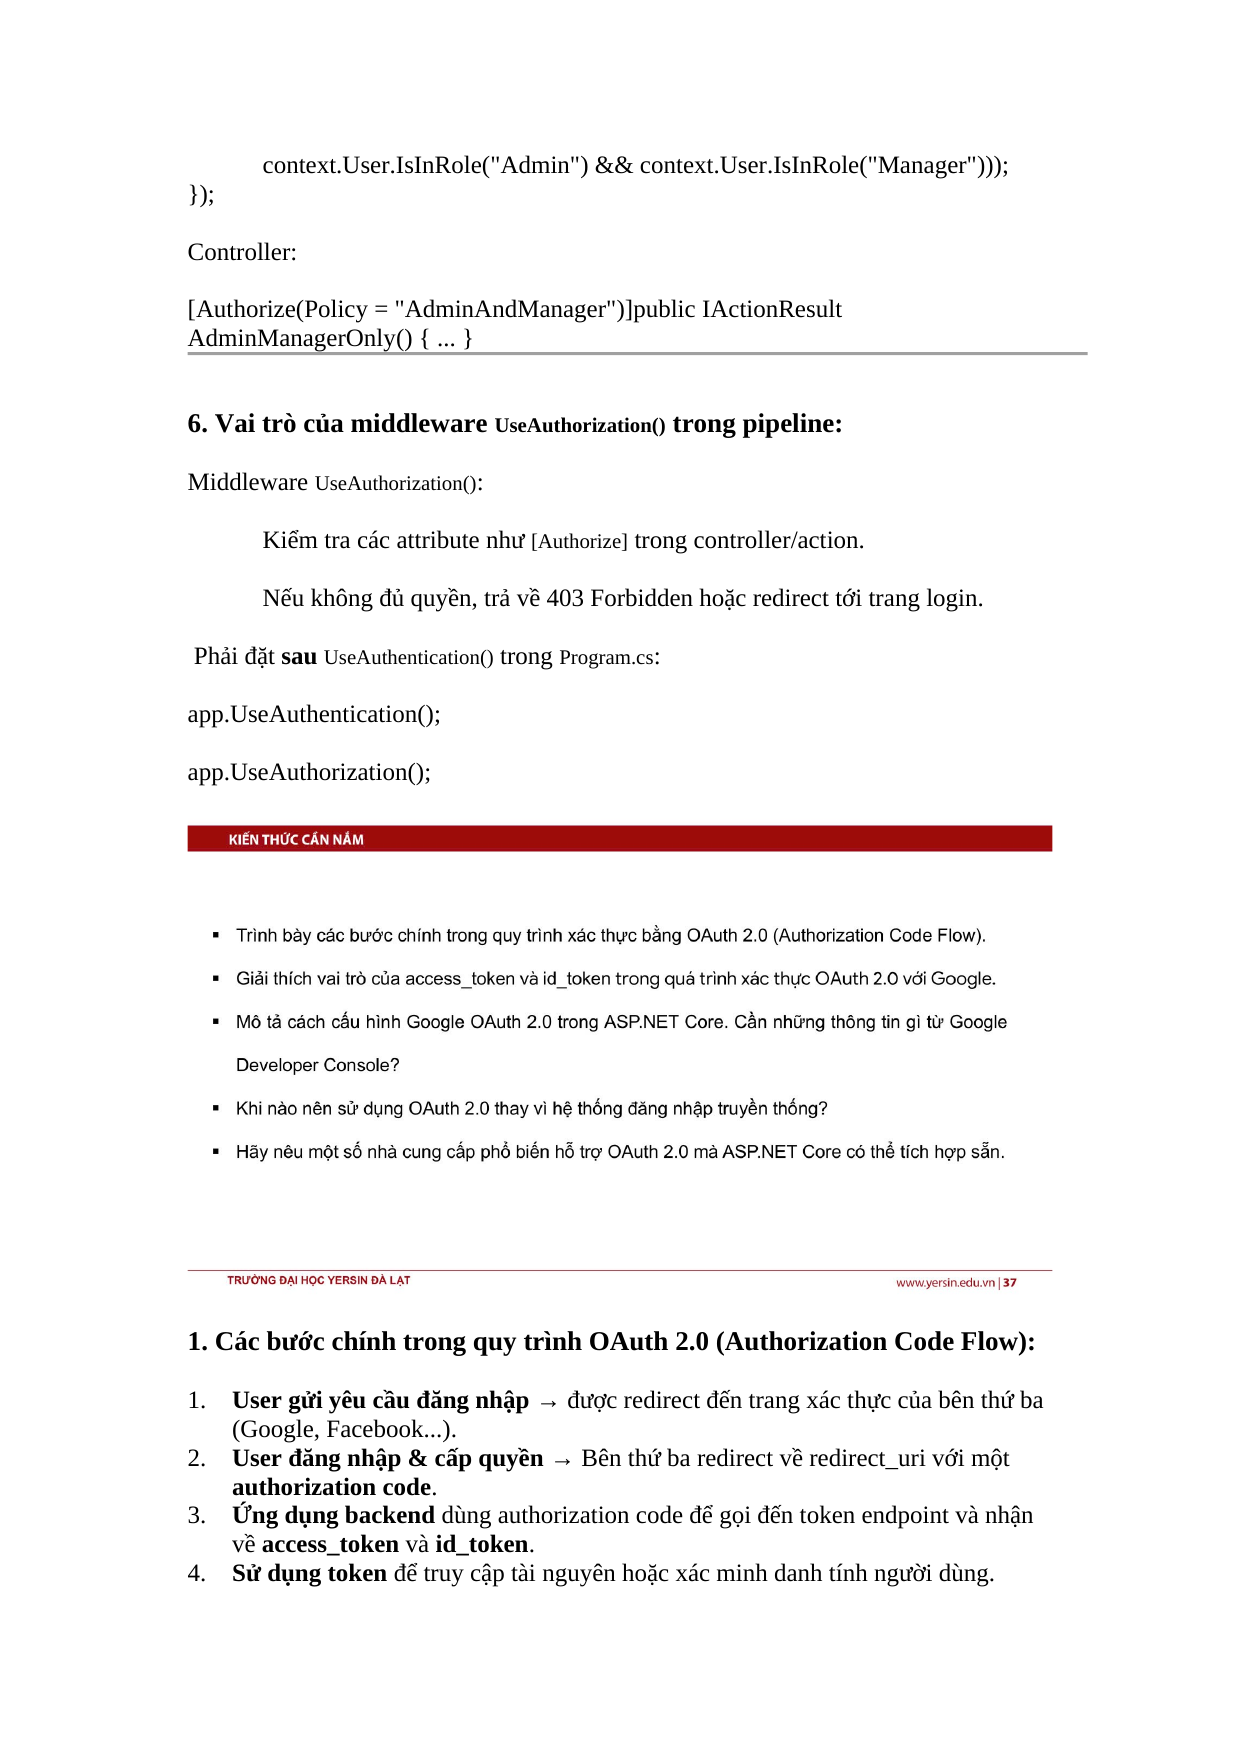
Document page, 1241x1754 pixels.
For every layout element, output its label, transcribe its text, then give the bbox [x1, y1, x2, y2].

text Nếu không đủ quyền, trả về 403 Forbidden hoặc redirect tới trang login. [262, 583, 1053, 612]
text Controller: [187, 237, 1053, 265]
subtitle 6. Vai trò của middleware UseAuthorization() trong pipeline: [187, 407, 1053, 438]
picture [187, 809, 1053, 1296]
list User đăng nhập & cấp quyền → Bên thứ ba redirect về redirect_uri với một authorization code. [187, 1443, 1053, 1500]
text context.User.IsInRole("Admin") && context.User.IsInRole("Manager"))); [187, 150, 1053, 179]
text Middleware UseAuthorization(): [187, 467, 1053, 496]
text Kiểm tra các attribute như [Authorize] trong controller/action. [262, 525, 1053, 554]
text [Authorize(Policy = "AdminAndManager")]public IActionResult AdminManagerOnly() { ... } [187, 294, 1053, 352]
text app.UseAuthorization(); [187, 757, 1053, 785]
subtitle 1. Các bước chính trong quy trình OAuth 2.0 (Authorization Code Flow): [187, 1325, 1053, 1356]
list User gửi yêu cầu đăng nhập → được redirect đến trang xác thực của bên thứ ba (Google, Facebook...). [187, 1385, 1053, 1443]
text Phải đặt sau UseAuthentication() trong Program.cs: [187, 641, 1053, 669]
text app.UseAuthentication(); [187, 699, 1053, 727]
list Sử dụng token để truy cập tài nguyên hoặc xác minh danh tính người dùng. [187, 1558, 1053, 1587]
text }); [187, 179, 1053, 207]
list Ứng dụng backend dùng authorization code để gọi đến token endpoint và nhận về access_token và id_token. [187, 1500, 1053, 1558]
